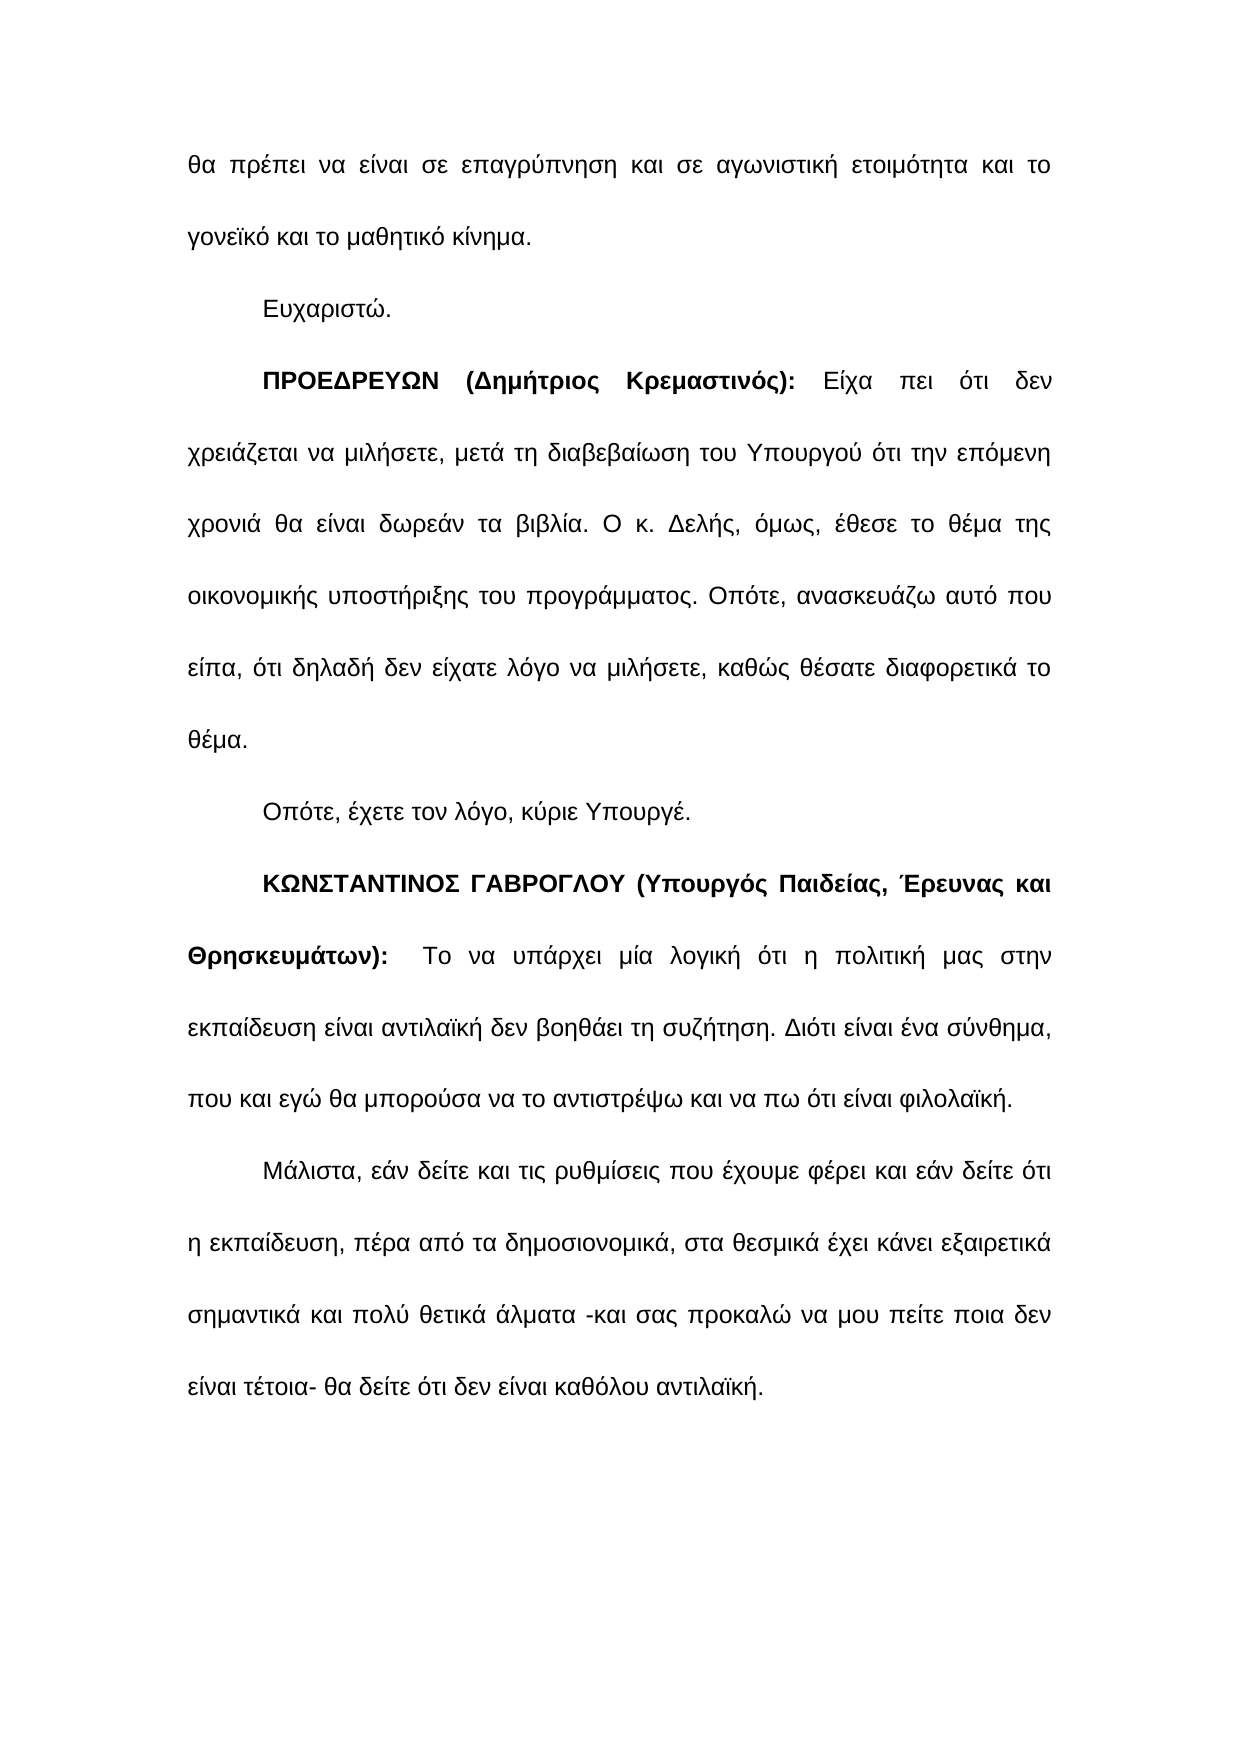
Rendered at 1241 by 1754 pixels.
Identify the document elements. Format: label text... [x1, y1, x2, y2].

text ΚΩΝΣΤΑΝΤΙΝΟΣ ΓΑΒΡΟΓΛΟΥ (Υπουργός Παιδείας, Έρευνας και Θρησκευμάτων): Το να υπάρχει μία λογική ότι η πολιτική μας στην εκπαίδευση είναι αντιλαϊκή δεν βοηθάει τη συζήτηση. Διότι είναι ένα σύνθημα, που και εγώ θα μπορούσα να το αντιστρέψω και να πω ότι είναι φιλολαϊκή. [187, 869, 1053, 1113]
text ΠΡΟΕΔΡΕΥΩΝ (Δημήτριος Κρεμαστινός): Είχα πει ότι δεν χρειάζεται να μιλήσετε, μετά τη διαβεβαίωση του Υπουργού ότι την επόμενη χρονιά θα είναι δωρεάν τα βιβλία. Ο κ. Δελής, όμως, έθεσε το θέμα της οικονομικής υποστήριξης του προγράμματος. Οπότε, ανασκευάζω αυτό που είπα, ότι δηλαδή δεν είχατε λόγο να μιλήσετε, καθώς θέσατε διαφορετικά το θέμα. [187, 366, 1053, 754]
text Μάλιστα, εάν δείτε και τις ρυθμίσεις που έχουμε φέρει και εάν δείτε ότι η εκπαίδευση, πέρα από τα δημοσιονομικά, στα θεσμικά έχει κάνει εξαιρετικά σημαντικά και πολύ θετικά άλματα -και σας προκαλώ να μου πείτε ποια δεν είναι τέτοια- θα δείτε ότι δεν είναι καθόλου αντιλαϊκή. [187, 1156, 1053, 1401]
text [187, 150, 1053, 251]
text Οπότε, έχετε τον λόγο, κύριε Υπουργέ. [187, 797, 1053, 826]
text Ευχαριστώ. [187, 294, 1053, 322]
